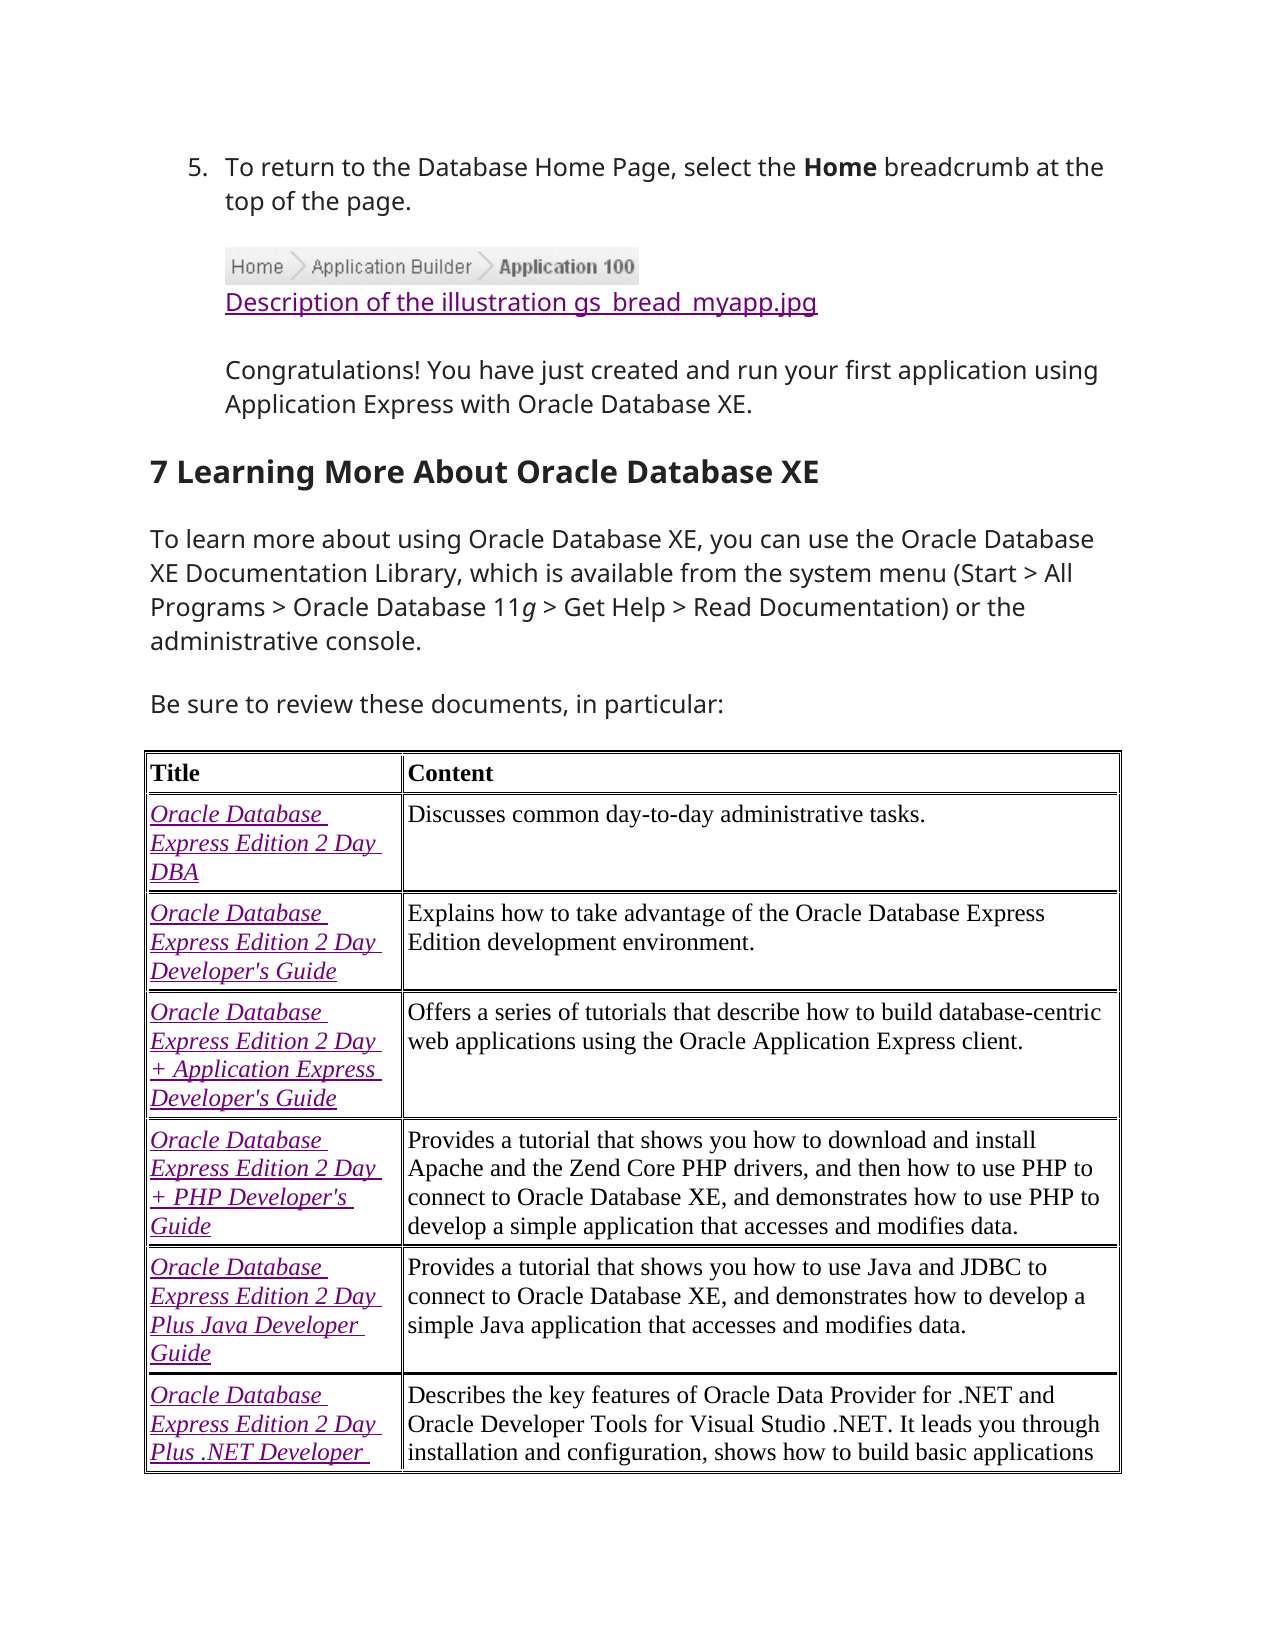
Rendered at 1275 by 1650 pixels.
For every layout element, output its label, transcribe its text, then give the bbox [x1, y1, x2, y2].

text Description of the illustration gs_bread_myapp.jpg Congratulations! You have just created and run your first application using Application Express with Oracle Database XE. [225, 247, 1125, 421]
table_cell Oracle Database Express Edition 2 Day Developer's Guide [147, 890, 401, 989]
table_header Title [147, 754, 402, 791]
table_cell Oracle Database Express Edition 2 Day Plus Java Developer Guide [147, 1244, 401, 1372]
text To learn more about using Oracle Database XE, you can use the Oracle Database XE Documentation Library, which is available from the system menu (Start > All Programs > Oracle Database 11g > Get Help > Read Documentation) or the administrative console. [150, 521, 1125, 658]
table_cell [147, 1372, 402, 1471]
text 7 Learning More About Oracle Database XE [150, 450, 1125, 492]
table_header Content [403, 754, 1119, 791]
table_cell Oracle Database Express Edition 2 Day + PHP Developer's Guide [145, 1117, 402, 1244]
table_cell Discusses common day-to-day administrative tasks. [404, 791, 1119, 890]
table_cell Oracle Database Express Edition 2 Day + Application Express Developer's Guide [147, 989, 401, 1117]
table_cell Oracle Database Express Edition 2 Day DBA [147, 791, 401, 890]
table_cell Offers a series of tutorials that describe how to build database-centric web applications using the Oracle Application Express client. [404, 989, 1119, 1117]
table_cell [403, 1372, 1119, 1471]
picture [225, 247, 639, 285]
table_cell Explains how to take advantage of the Oracle Database Express Edition development environment. [404, 890, 1119, 989]
table_cell Provides a tutorial that shows you how to download and install Apache and the Zend Core PHP drivers, and then how to use PHP to connect to Oracle Database XE, and demonstrates how to use PHP to develop a simple application that accesses and modifies data. [403, 1117, 1120, 1244]
table_cell Provides a tutorial that shows you how to use Java and JDBC to connect to Oracle Database XE, and demonstrates how to develop a simple Java application that accesses and modifies data. [404, 1244, 1119, 1372]
list To return to the Database Home Page, select the Home breadcrumb at the top of the page. [187, 150, 1125, 218]
text Be sure to review these documents, in particular: [150, 687, 1125, 721]
